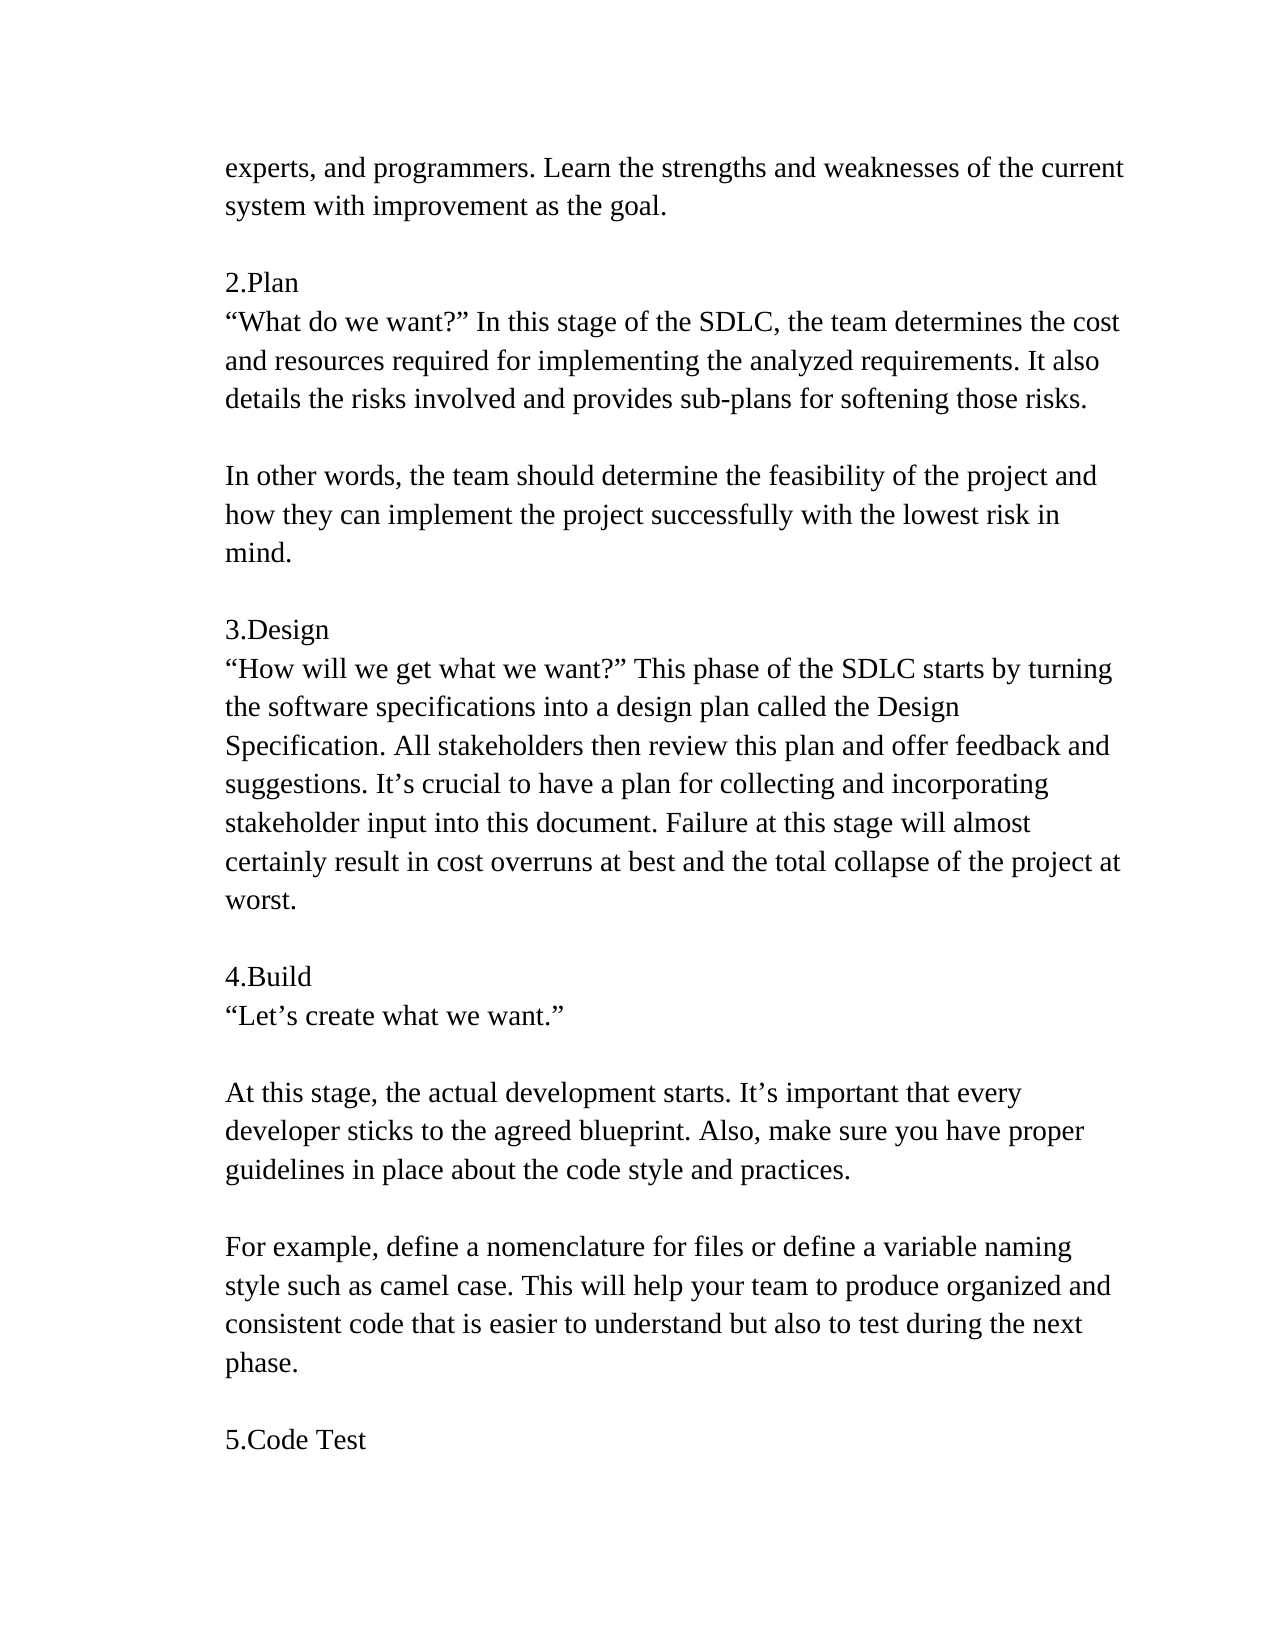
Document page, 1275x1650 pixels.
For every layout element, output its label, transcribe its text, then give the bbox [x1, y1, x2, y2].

list 4.Build [225, 959, 1125, 993]
list In other words, the team should determine the feasibility of the project and how they can implement the project successfully with the lowest risk in mind. [225, 458, 1125, 569]
list “How will we get what we want?” This phase of the SDLC starts by turning the software specifications into a design plan called the Design Specification. All stakeholders then review this plan and offer feedback and suggestions. It’s crucial to have a plan for collecting and incorporating stakeholder input into this document. Failure at this stage will almost certainly result in cost overruns at best and the total collapse of the project at worst. [225, 651, 1125, 916]
list At this stage, the actual development starts. It’s important that every developer sticks to the agreed blueprint. Also, make sure you have proper guidelines in place about the code style and practices. [225, 1075, 1125, 1186]
list 3.Design [225, 612, 1125, 646]
list “Let’s create what we want.” [225, 998, 1125, 1031]
list For example, define a nomenclature for files or define a variable naming style such as camel case. This will help your team to produce organized and consistent code that is easier to understand but also to test during the next phase. [225, 1229, 1125, 1378]
list “What do we want?” In this stage of the SDLC, the team determines the cost and resources required for implementing the analyzed requirements. It also details the risks involved and provides sub-plans for softening those risks. [225, 304, 1125, 415]
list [225, 150, 1125, 222]
list 5.Code Test [225, 1422, 1125, 1455]
list 2.Plan [225, 266, 1125, 299]
